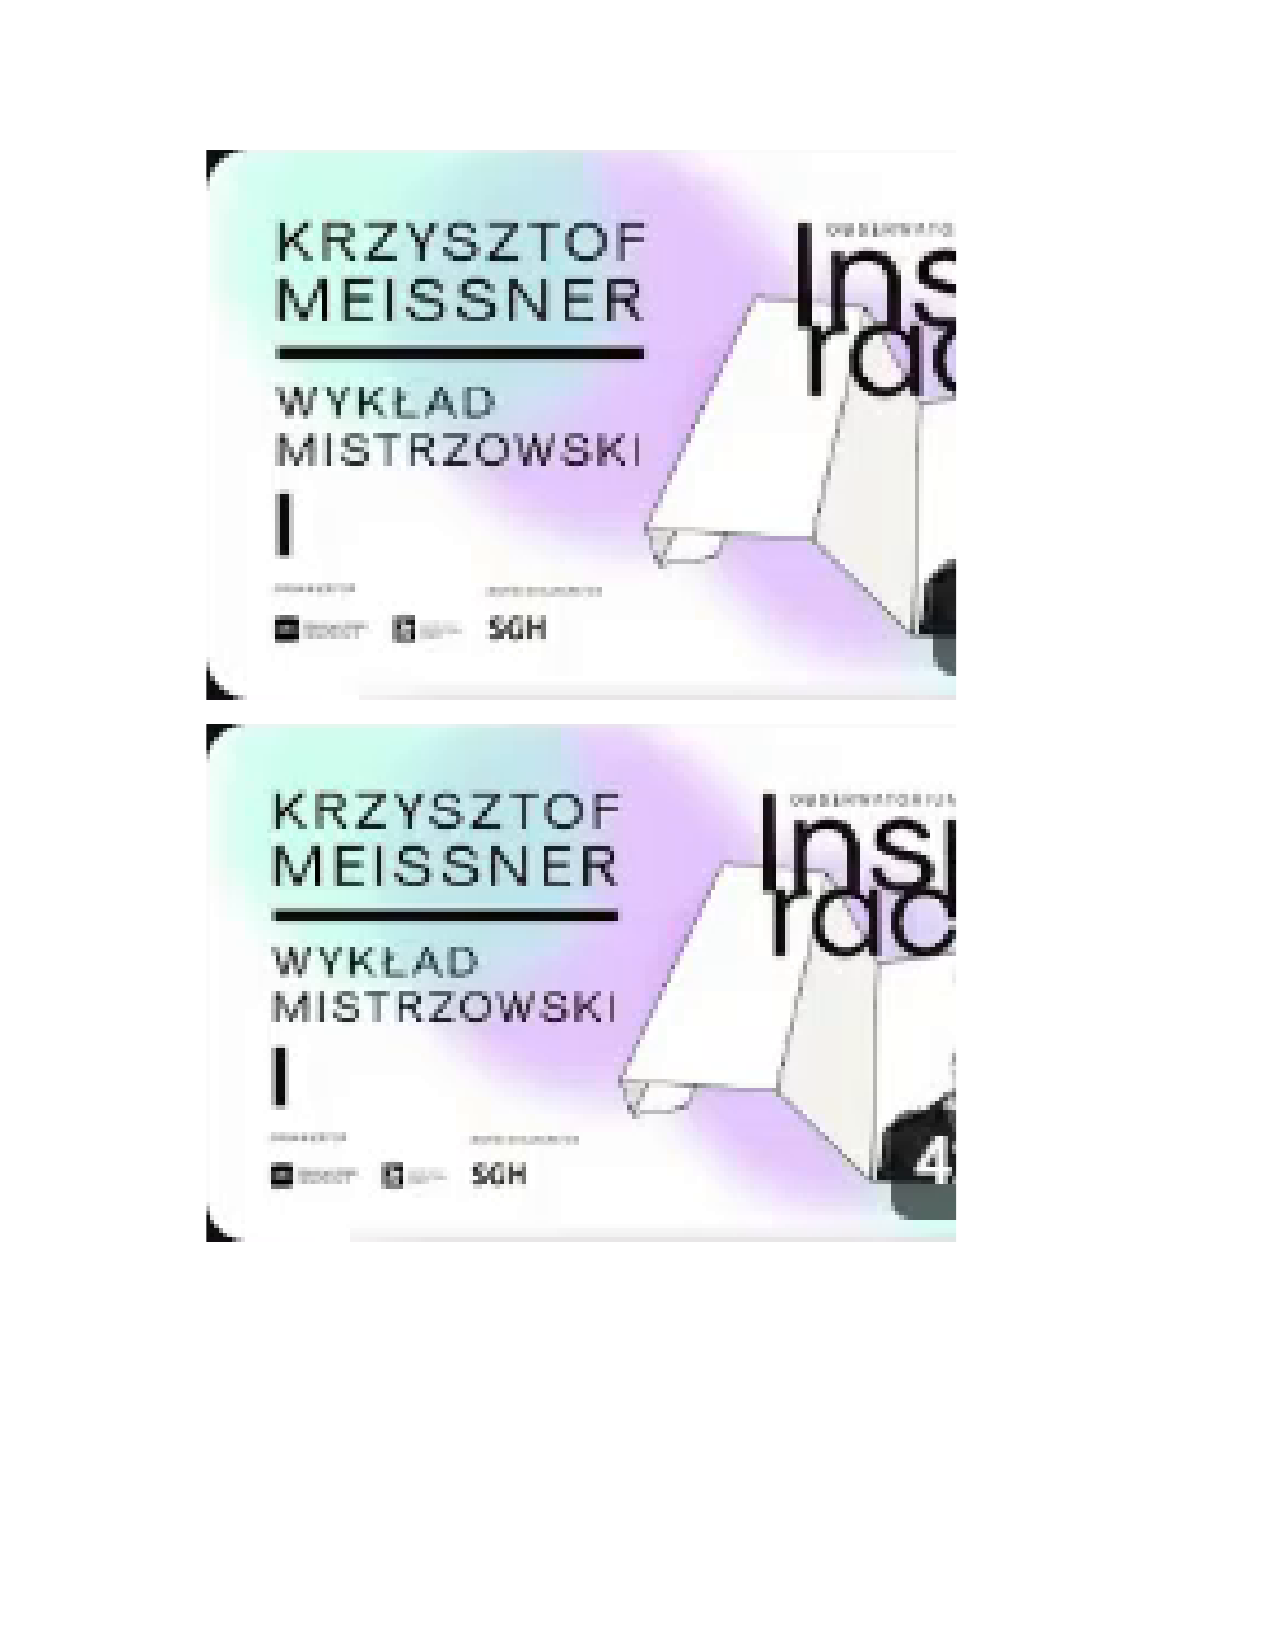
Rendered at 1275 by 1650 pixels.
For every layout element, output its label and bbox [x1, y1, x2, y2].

picture [206, 724, 957, 1242]
picture [206, 150, 957, 700]
